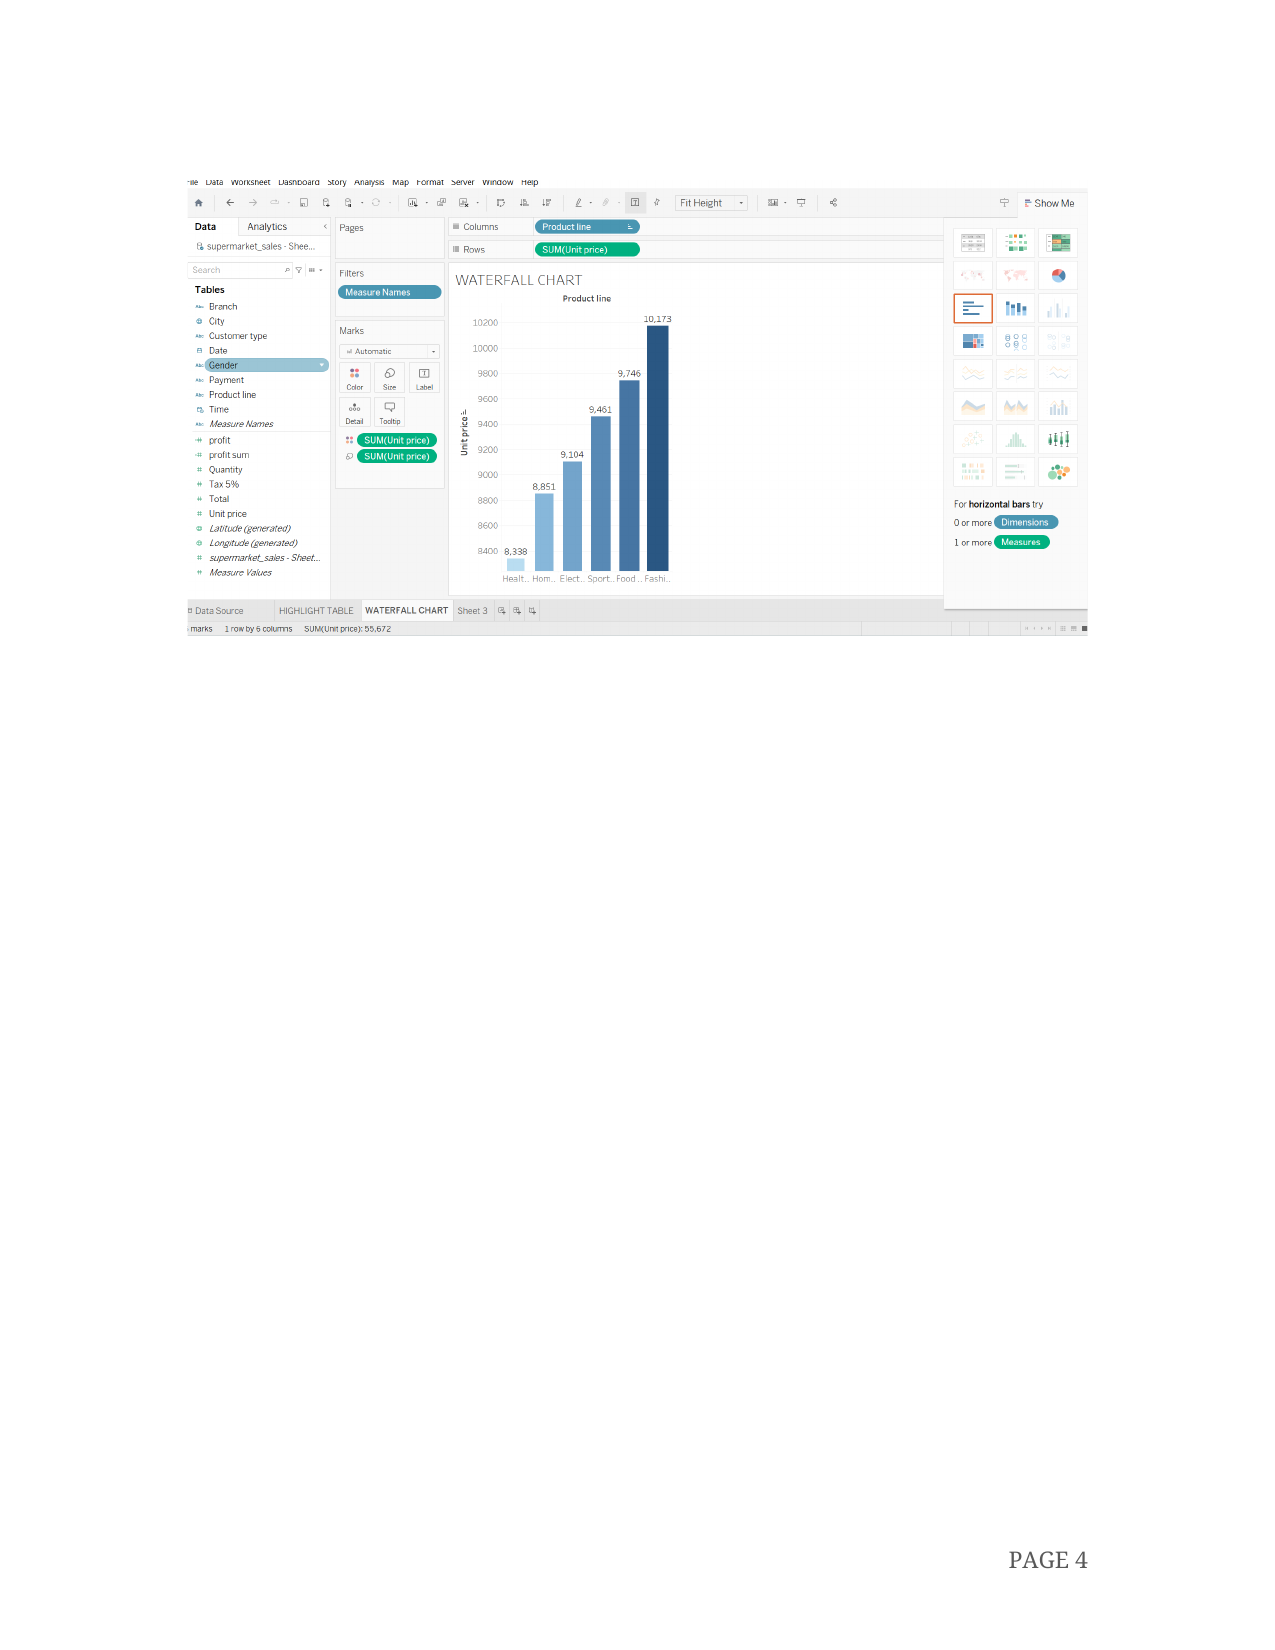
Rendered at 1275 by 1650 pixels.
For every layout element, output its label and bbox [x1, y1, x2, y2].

picture [187, 180, 1088, 636]
